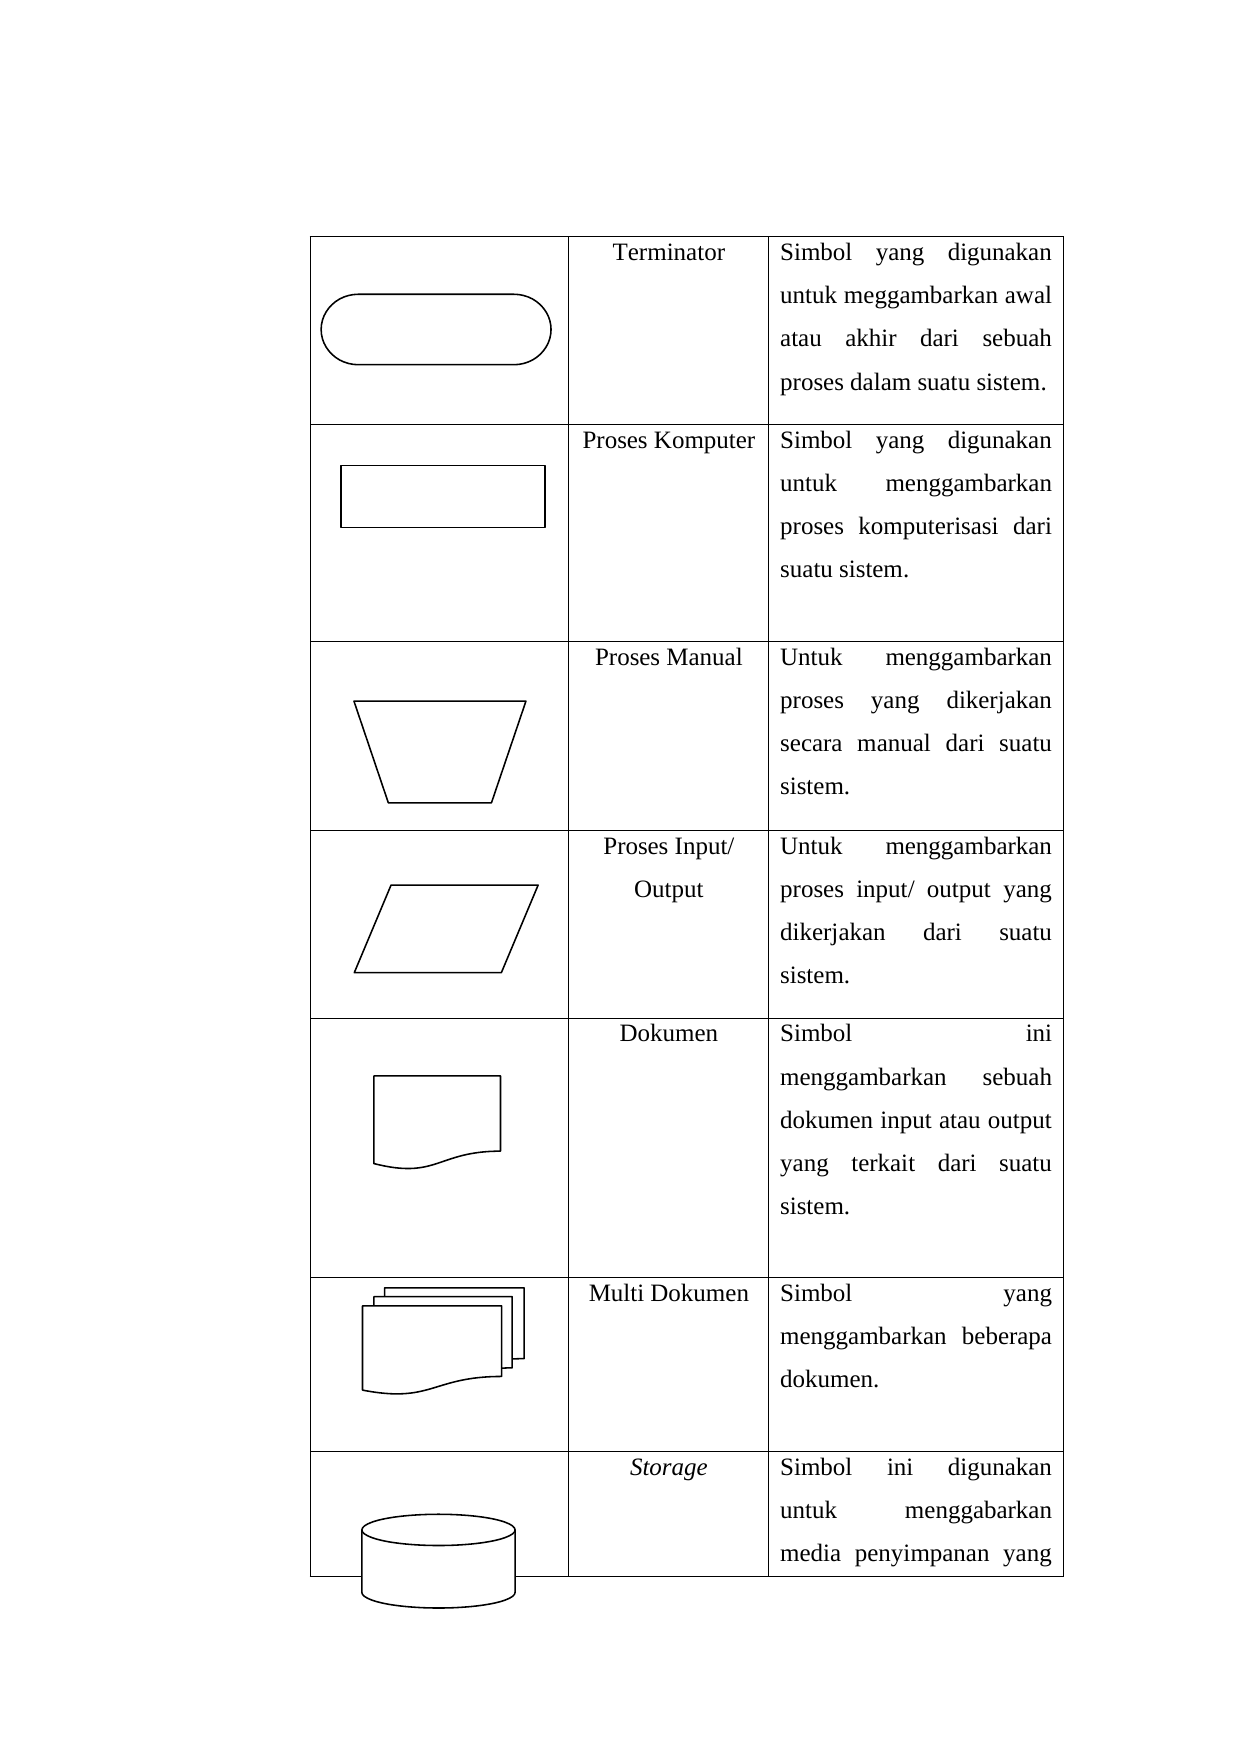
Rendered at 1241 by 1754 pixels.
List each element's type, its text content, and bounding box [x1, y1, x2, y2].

table_cell Simbol yang digunakan untuk meggambarkan awal atau akhir dari sebuah proses dalam suatu sistem. [769, 237, 1063, 424]
table_cell Multi Dokumen [569, 1278, 768, 1451]
table_cell [311, 831, 568, 1017]
table_cell Dokumen [569, 1019, 768, 1277]
table_cell [311, 642, 568, 830]
table_cell Simbol yang digunakan untuk menggambarkan proses komputerisasi dari suatu sistem. [769, 425, 1063, 641]
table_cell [769, 1452, 1063, 1576]
table_cell [311, 237, 568, 424]
table_cell Simbol ini menggambarkan sebuah dokumen input atau output yang terkait dari suatu sistem. [769, 1019, 1063, 1277]
table_cell Proses Input/ Output [569, 831, 768, 1017]
table_cell [311, 1278, 568, 1451]
table_cell Untuk menggambarkan proses yang dikerjakan secara manual dari suatu sistem. [769, 642, 1063, 830]
table_cell Simbol yang menggambarkan beberapa dokumen. [769, 1278, 1063, 1451]
table_cell Proses Komputer [569, 425, 768, 641]
table_cell [311, 1452, 568, 1576]
table_cell Terminator [569, 237, 768, 424]
table_cell [311, 1019, 568, 1277]
table_cell Storage [569, 1452, 768, 1576]
table_cell Untuk menggambarkan proses input/ output yang dikerjakan dari suatu sistem. [769, 831, 1063, 1017]
table_cell [311, 425, 568, 641]
table_cell Proses Manual [569, 642, 768, 830]
